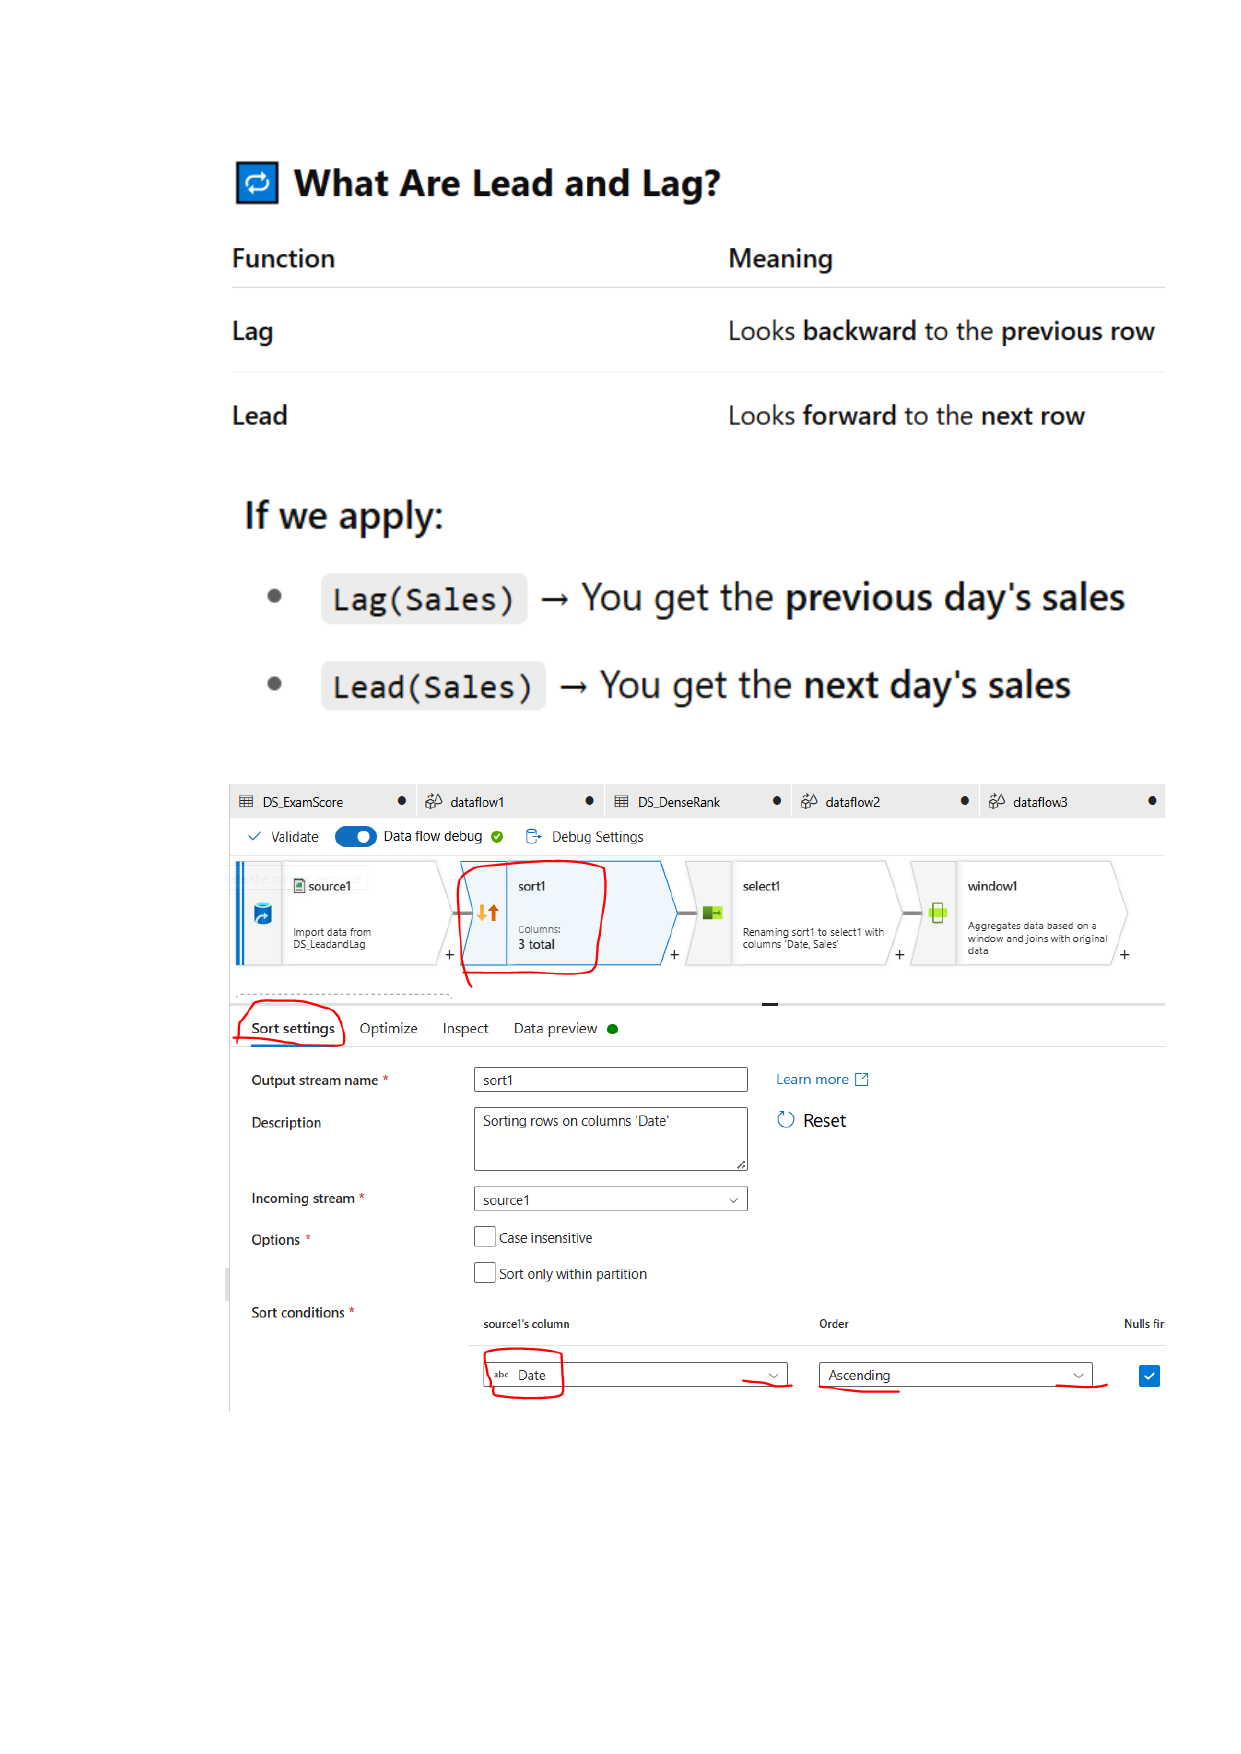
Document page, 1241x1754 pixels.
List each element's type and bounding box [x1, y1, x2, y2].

picture [225, 150, 1166, 449]
picture [225, 487, 1166, 746]
picture [225, 784, 1166, 1412]
